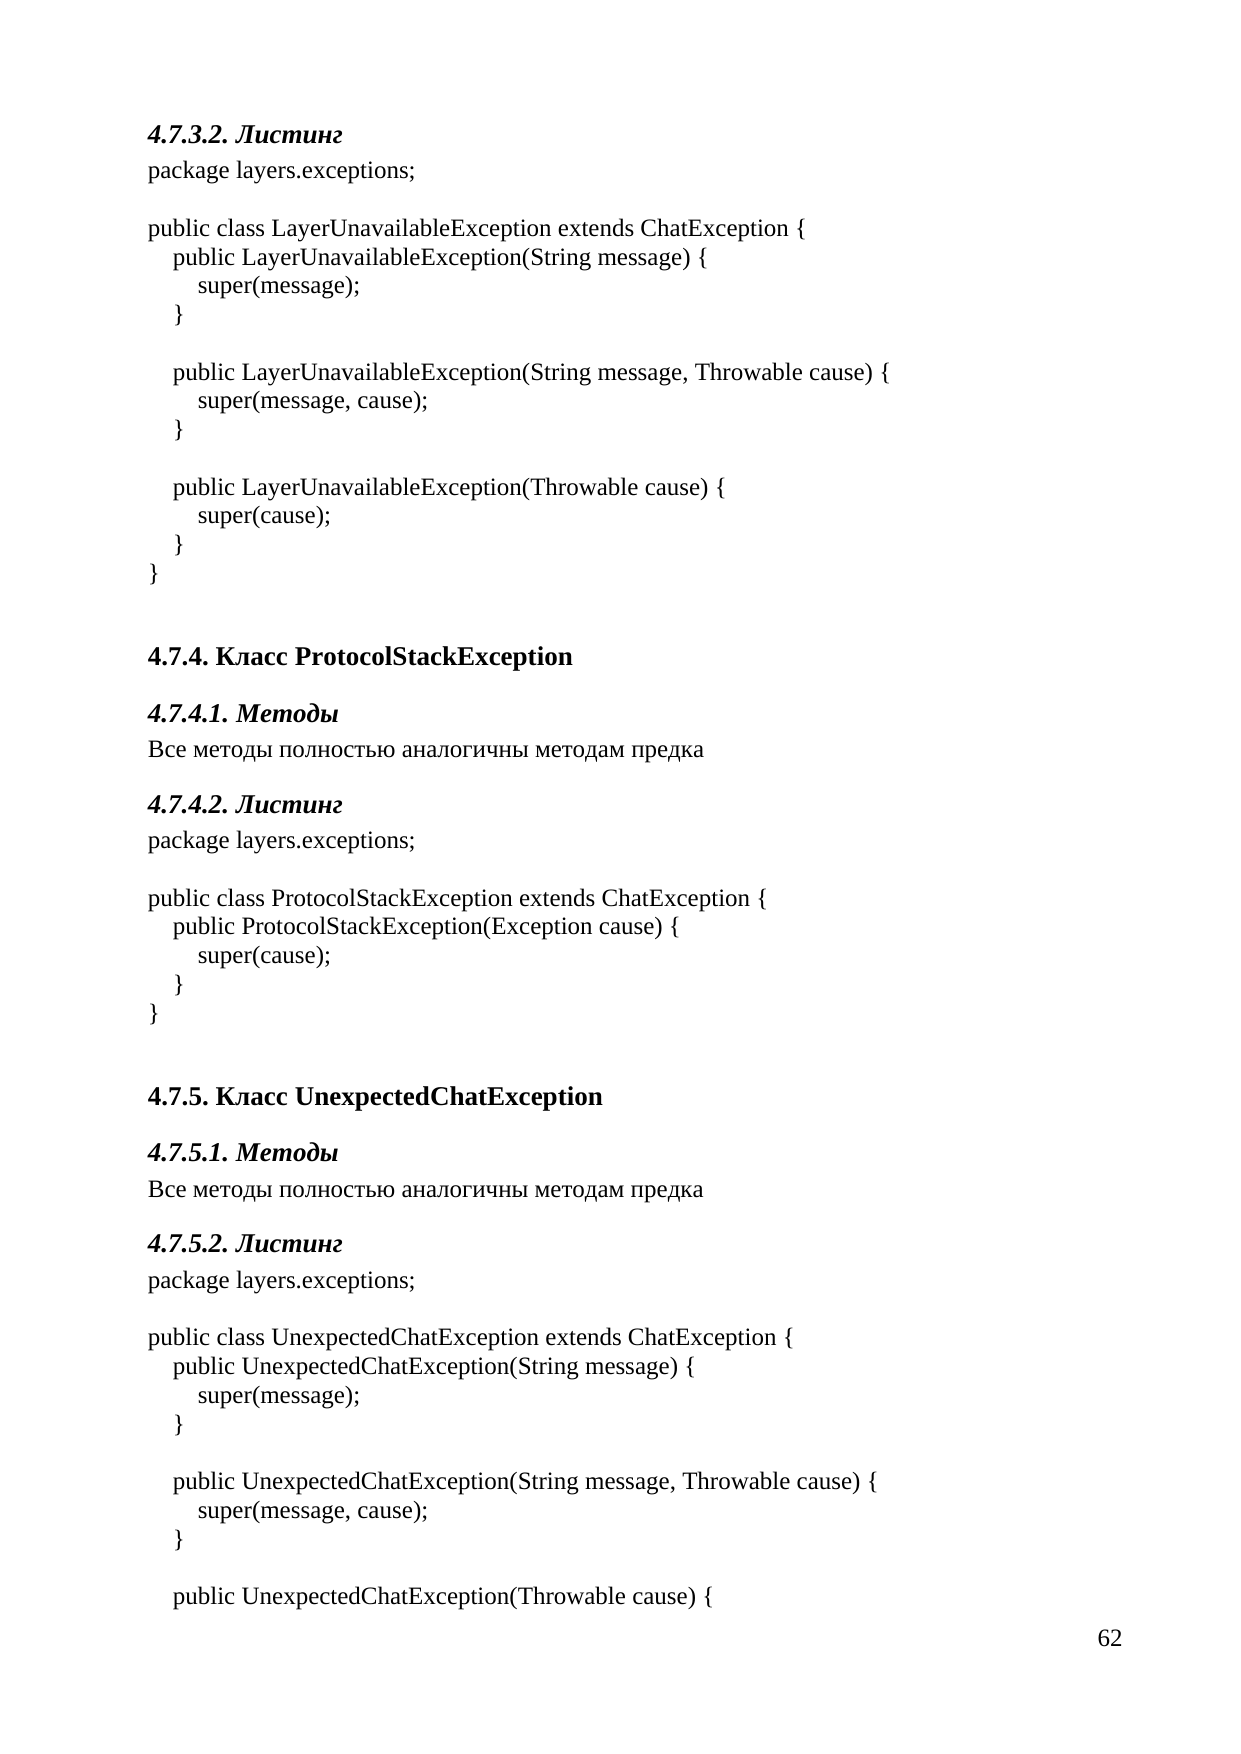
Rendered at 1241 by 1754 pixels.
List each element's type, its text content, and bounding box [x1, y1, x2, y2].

subtitle 4.7.3.2. Листинг [148, 118, 1122, 149]
subtitle 4.7.4. Класс ProtocolStackException [148, 641, 1122, 672]
text super(cause); [148, 940, 1122, 969]
text package layers.exceptions; [148, 156, 1122, 184]
text } [148, 969, 1122, 998]
text } [148, 414, 1122, 443]
text } [148, 529, 1122, 558]
text } [148, 1409, 1122, 1437]
subtitle 4.7.4.2. Листинг [148, 788, 1122, 819]
text public ProtocolStackException(Exception cause) { [148, 911, 1122, 940]
subtitle 4.7.4.1. Методы [148, 697, 1122, 728]
text package layers.exceptions; [148, 825, 1122, 854]
subtitle 4.7.5. Класс UnexpectedChatException [148, 1080, 1122, 1111]
text Все методы полностью аналогичны методам предка [148, 734, 1122, 763]
text super(message, cause); [148, 386, 1122, 414]
text } [148, 1524, 1122, 1552]
text public class UnexpectedChatException extends ChatException { [148, 1322, 1122, 1351]
text super(message); [148, 1380, 1122, 1409]
text public LayerUnavailableException(String message, Throwable cause) { [148, 357, 1122, 386]
text package layers.exceptions; [148, 1265, 1122, 1294]
text } [148, 558, 1122, 587]
text public class ProtocolStackException extends ChatException { [148, 883, 1122, 911]
subtitle 4.7.5.2. Листинг [148, 1227, 1122, 1259]
text super(message); [148, 271, 1122, 299]
text public UnexpectedChatException(Throwable cause) { [148, 1581, 1122, 1610]
subtitle 4.7.5.1. Методы [148, 1136, 1122, 1167]
text super(cause); [148, 501, 1122, 529]
text public UnexpectedChatException(String message, Throwable cause) { [148, 1466, 1122, 1495]
text public LayerUnavailableException(Throwable cause) { [148, 472, 1122, 501]
text public class LayerUnavailableException extends ChatException { [148, 213, 1122, 242]
text public LayerUnavailableException(String message) { [148, 242, 1122, 271]
text } [148, 998, 1122, 1026]
text super(message, cause); [148, 1495, 1122, 1524]
text public UnexpectedChatException(String message) { [148, 1351, 1122, 1380]
text } [148, 299, 1122, 328]
text Все методы полностью аналогичны методам предка [148, 1174, 1122, 1202]
